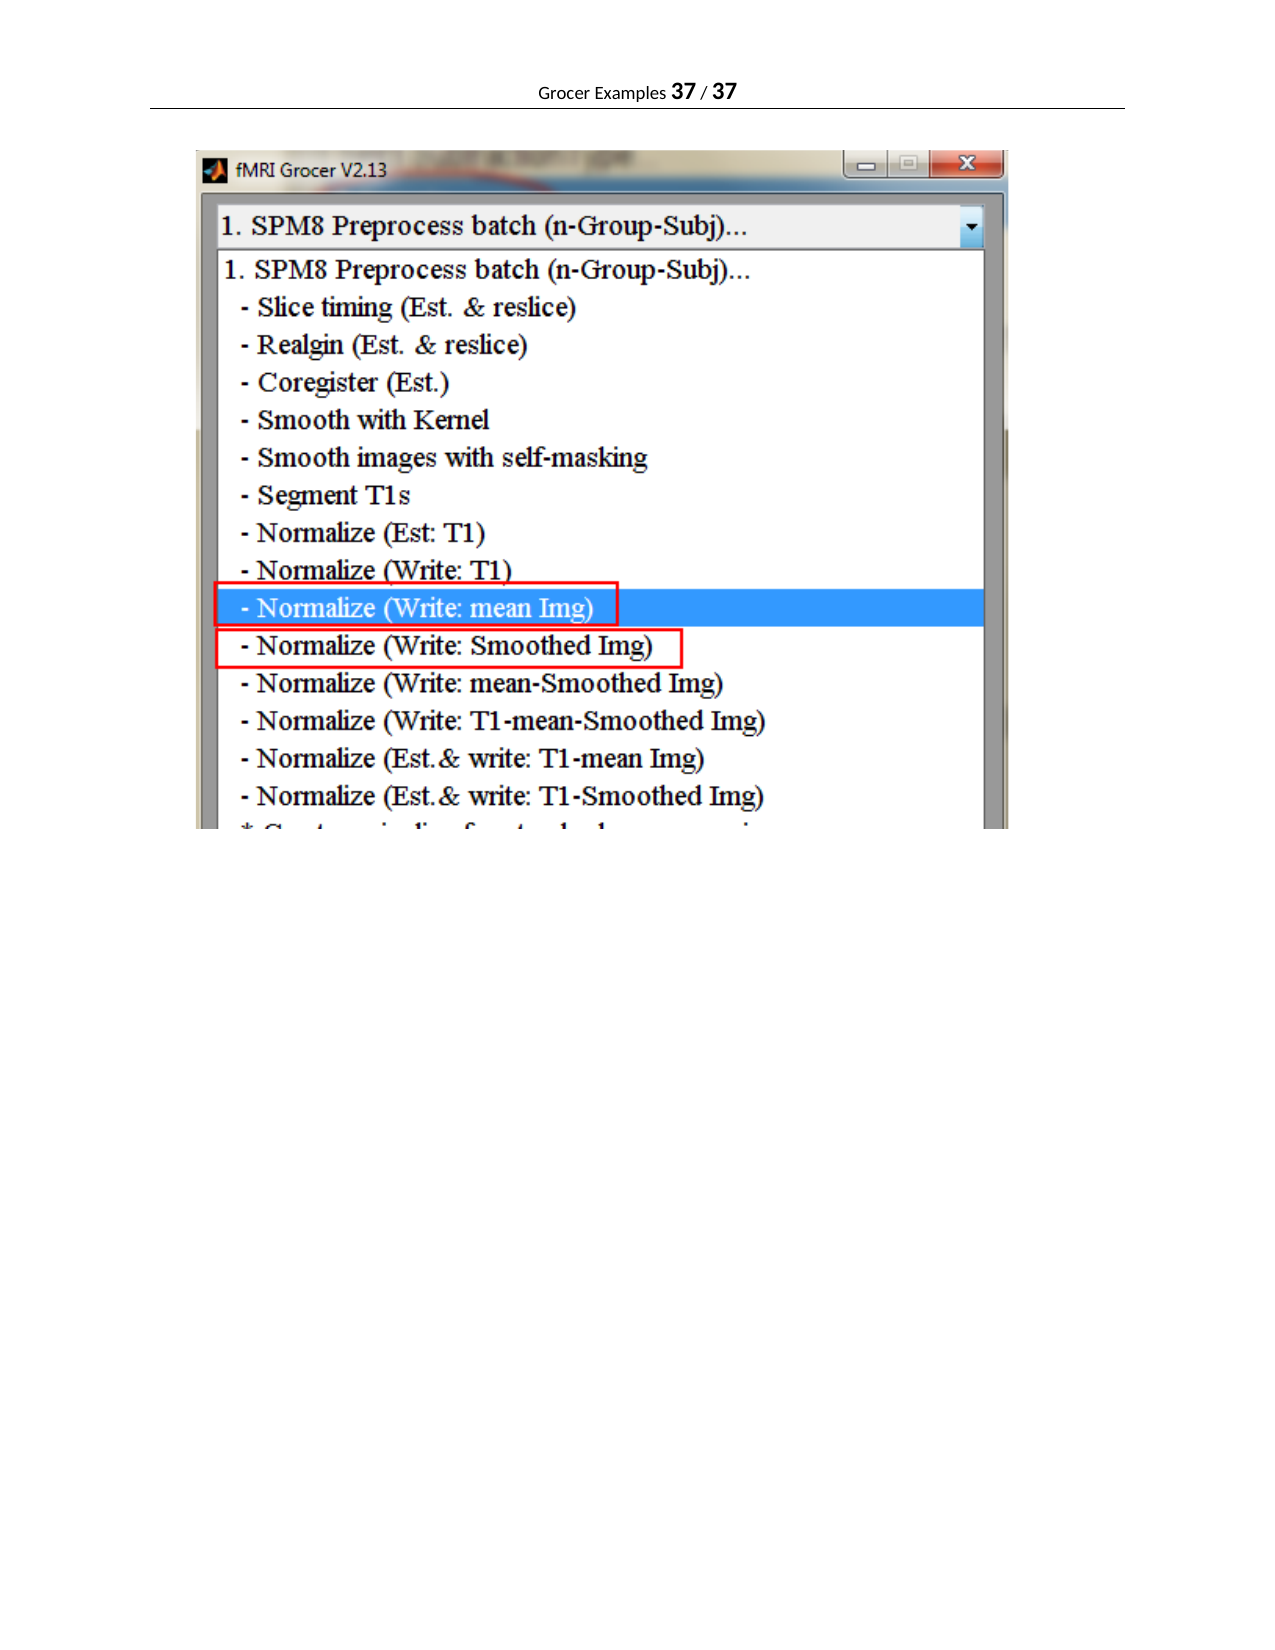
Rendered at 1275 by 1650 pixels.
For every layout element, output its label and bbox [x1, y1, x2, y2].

picture [195, 150, 1009, 829]
